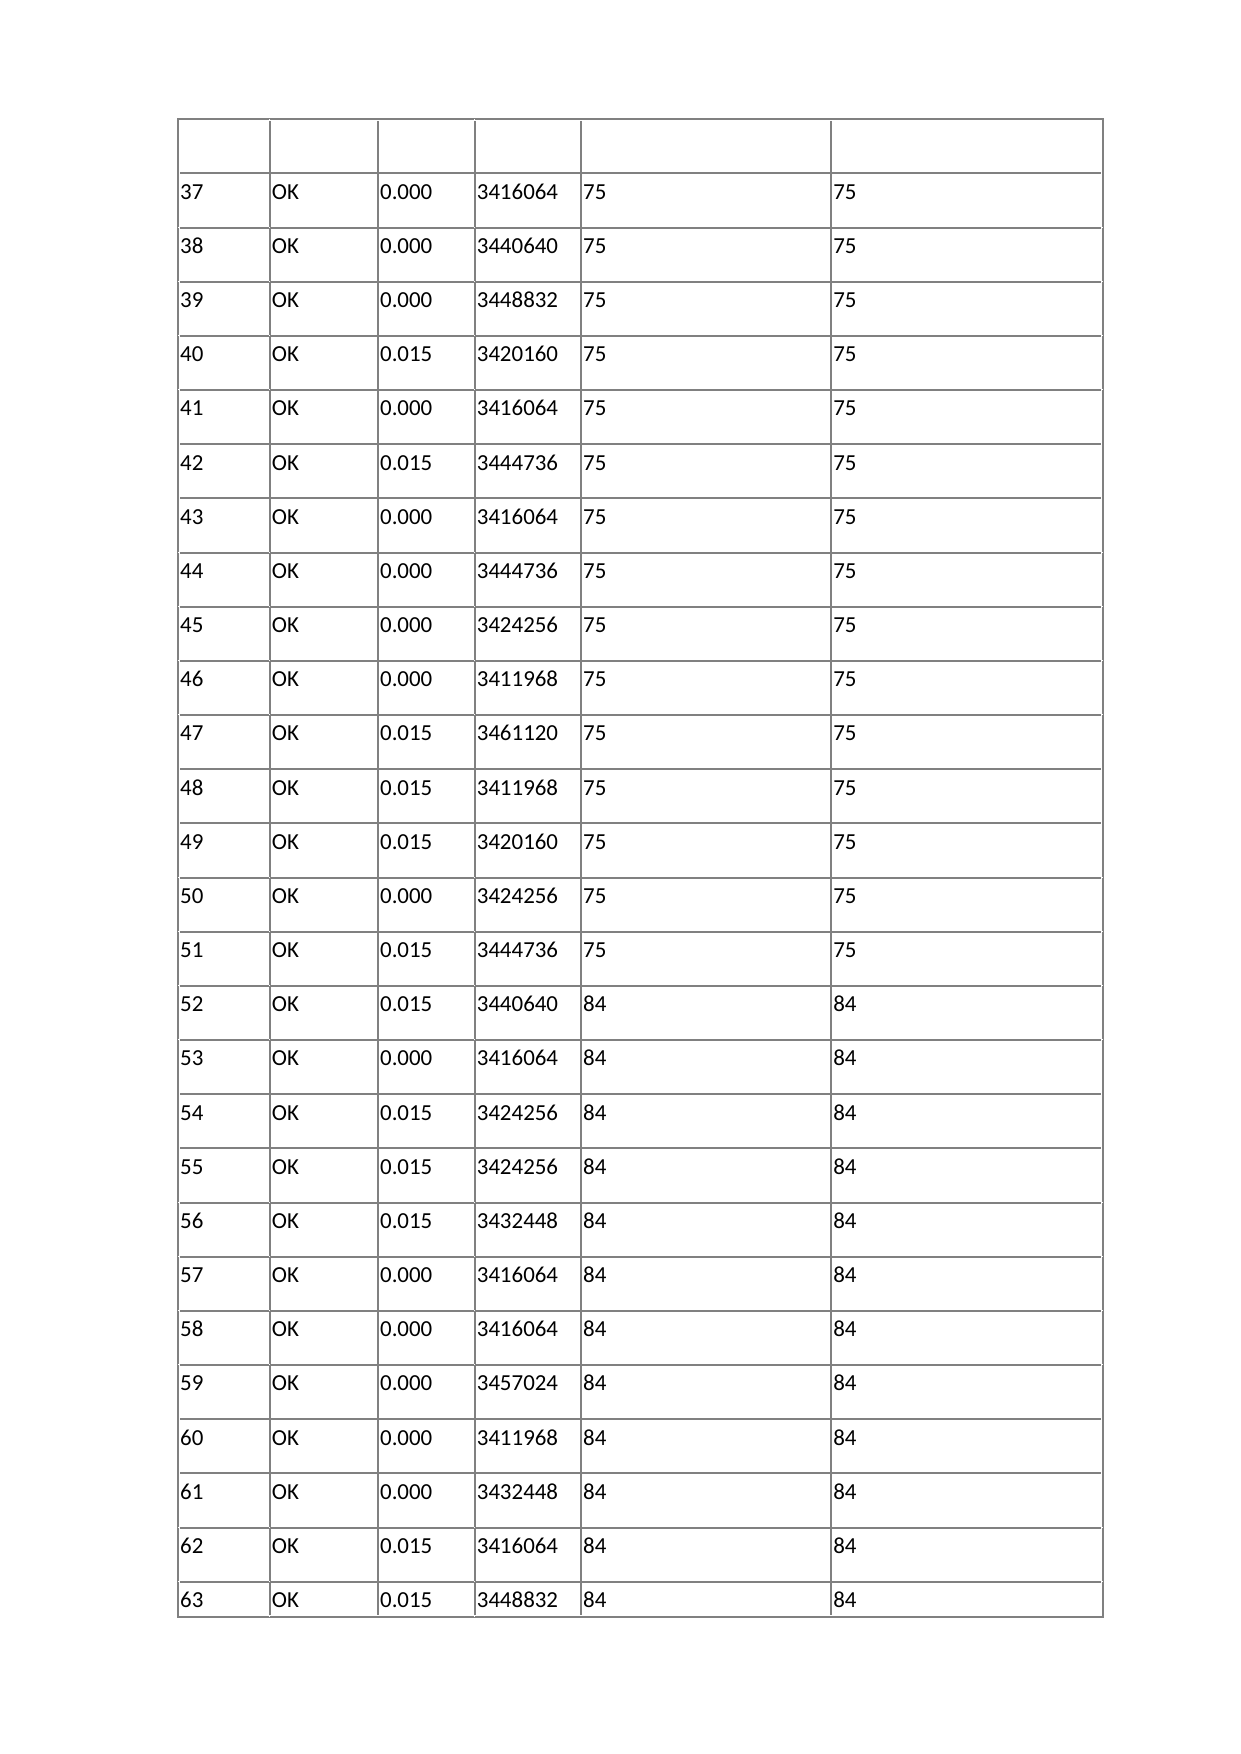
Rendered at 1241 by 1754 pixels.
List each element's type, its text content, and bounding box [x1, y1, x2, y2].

table_cell 75 [582, 554, 830, 606]
table_cell OK [271, 445, 377, 497]
table_cell 42 [179, 445, 269, 497]
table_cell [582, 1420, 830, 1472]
table_cell OK [271, 716, 377, 768]
table_cell 75 [832, 120, 1102, 172]
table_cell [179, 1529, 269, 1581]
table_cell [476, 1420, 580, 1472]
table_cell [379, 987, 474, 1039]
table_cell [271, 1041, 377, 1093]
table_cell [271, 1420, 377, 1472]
table_cell 0.015 [379, 770, 474, 822]
table_cell OK [271, 879, 377, 931]
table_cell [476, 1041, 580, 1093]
table_cell 75 [582, 662, 830, 714]
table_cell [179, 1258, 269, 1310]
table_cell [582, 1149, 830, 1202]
table_cell 75 [582, 716, 830, 768]
table_cell 3411968 [476, 662, 580, 714]
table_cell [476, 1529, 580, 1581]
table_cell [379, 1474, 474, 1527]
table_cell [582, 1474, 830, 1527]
table_cell 0.000 [379, 391, 474, 443]
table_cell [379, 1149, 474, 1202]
table_cell 75 [582, 608, 830, 660]
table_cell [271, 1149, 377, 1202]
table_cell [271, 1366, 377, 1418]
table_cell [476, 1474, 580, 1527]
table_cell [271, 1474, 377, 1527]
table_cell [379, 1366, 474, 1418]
table_cell 3428352 [476, 120, 580, 172]
table_cell 3448832 [476, 283, 580, 335]
table_cell 47 [179, 716, 269, 768]
table_cell 0.000 [379, 608, 474, 660]
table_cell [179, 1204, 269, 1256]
table_cell 75 [832, 822, 1102, 876]
table_cell 50 [179, 879, 269, 931]
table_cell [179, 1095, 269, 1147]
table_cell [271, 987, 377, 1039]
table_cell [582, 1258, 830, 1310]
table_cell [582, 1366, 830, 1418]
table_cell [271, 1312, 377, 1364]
table_cell 75 [582, 120, 830, 172]
table_cell 75 [832, 551, 1102, 606]
table_cell 0.015 [379, 824, 474, 876]
table_cell 3420160 [476, 824, 580, 876]
table_cell 75 [832, 660, 1102, 714]
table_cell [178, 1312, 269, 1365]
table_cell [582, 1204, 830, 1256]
table_cell 3461120 [476, 716, 580, 768]
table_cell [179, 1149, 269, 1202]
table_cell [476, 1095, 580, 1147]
table_cell 75 [832, 606, 1102, 660]
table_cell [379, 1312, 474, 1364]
table_cell 44 [179, 554, 269, 606]
table_cell OK [271, 229, 377, 281]
table_cell 75 [582, 499, 830, 551]
table_cell 75 [832, 172, 1102, 226]
table_cell 46 [179, 662, 269, 714]
table_cell 0.000 [379, 662, 474, 714]
table_cell OK [271, 391, 377, 443]
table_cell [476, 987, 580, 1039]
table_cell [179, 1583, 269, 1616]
table_cell 49 [179, 824, 269, 876]
table_cell 0.000 [379, 174, 474, 226]
table_cell 3420160 [476, 337, 580, 389]
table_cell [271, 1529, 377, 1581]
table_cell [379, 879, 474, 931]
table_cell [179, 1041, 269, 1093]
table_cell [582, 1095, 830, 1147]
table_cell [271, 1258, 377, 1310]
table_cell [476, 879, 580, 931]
table_cell 75 [582, 770, 830, 822]
table_cell 3416064 [476, 391, 580, 443]
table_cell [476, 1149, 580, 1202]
table_cell 75 [832, 335, 1102, 389]
table_cell 0.000 [379, 229, 474, 281]
table_cell 36 [179, 120, 269, 172]
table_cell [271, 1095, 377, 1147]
table_cell 43 [179, 499, 269, 551]
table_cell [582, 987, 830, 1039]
table_cell 0.015 [379, 716, 474, 768]
table_cell OK [271, 174, 377, 226]
table_cell 75 [832, 281, 1102, 335]
table_cell 3416064 [476, 499, 580, 551]
table_cell 48 [179, 770, 269, 822]
table_cell 75 [582, 445, 830, 497]
table_cell 0.000 [379, 554, 474, 606]
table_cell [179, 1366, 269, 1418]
table_cell 75 [832, 714, 1103, 768]
table_cell 75 [582, 824, 830, 876]
table_cell 0.000 [379, 120, 474, 172]
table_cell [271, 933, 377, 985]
table_cell 75 [582, 391, 830, 443]
table_cell OK [271, 337, 377, 389]
table_cell 45 [179, 608, 269, 660]
table_cell OK [271, 608, 377, 660]
table_cell OK [271, 770, 377, 822]
table_cell 75 [582, 174, 830, 226]
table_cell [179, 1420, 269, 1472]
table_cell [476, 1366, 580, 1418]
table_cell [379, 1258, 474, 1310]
table_cell 75 [832, 768, 1102, 822]
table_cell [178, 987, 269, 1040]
table_cell 0.000 [379, 499, 474, 551]
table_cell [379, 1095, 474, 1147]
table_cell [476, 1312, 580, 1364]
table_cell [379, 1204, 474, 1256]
table_cell OK [271, 283, 377, 335]
table_cell 75 [582, 337, 830, 389]
table_cell 38 [179, 229, 269, 281]
table_cell 75 [832, 497, 1102, 551]
table_cell 41 [179, 391, 269, 443]
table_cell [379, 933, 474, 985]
table_cell 3411968 [476, 770, 580, 822]
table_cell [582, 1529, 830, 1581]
table_cell OK [271, 499, 377, 551]
table_cell 0.015 [379, 337, 474, 389]
table_cell 3444736 [476, 554, 580, 606]
table_cell 0.000 [379, 283, 474, 335]
table_cell 3424256 [476, 608, 580, 660]
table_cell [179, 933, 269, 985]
table_cell 3444736 [476, 445, 580, 497]
table_cell 75 [832, 389, 1103, 443]
table_cell OK [271, 824, 377, 876]
table_cell 37 [179, 174, 269, 226]
table_cell 0.015 [379, 445, 474, 497]
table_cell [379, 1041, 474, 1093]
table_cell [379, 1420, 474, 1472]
table_cell 75 [582, 283, 830, 335]
table_cell OK [271, 662, 377, 714]
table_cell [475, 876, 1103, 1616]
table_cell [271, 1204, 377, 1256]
table_cell OK [271, 554, 377, 606]
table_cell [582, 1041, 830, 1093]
table_cell 3416064 [476, 174, 580, 226]
table_cell 3440640 [476, 229, 580, 281]
table_cell 75 [832, 226, 1102, 281]
table_cell 75 [582, 229, 830, 281]
table_cell 39 [179, 283, 269, 335]
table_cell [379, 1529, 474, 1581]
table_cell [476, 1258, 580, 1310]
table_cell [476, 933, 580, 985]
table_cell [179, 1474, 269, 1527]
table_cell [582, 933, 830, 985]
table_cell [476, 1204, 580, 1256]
table_cell 40 [179, 337, 269, 389]
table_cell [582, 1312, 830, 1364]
table_cell 75 [832, 443, 1102, 497]
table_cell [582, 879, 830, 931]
table_cell OK [271, 120, 377, 172]
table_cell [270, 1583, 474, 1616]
